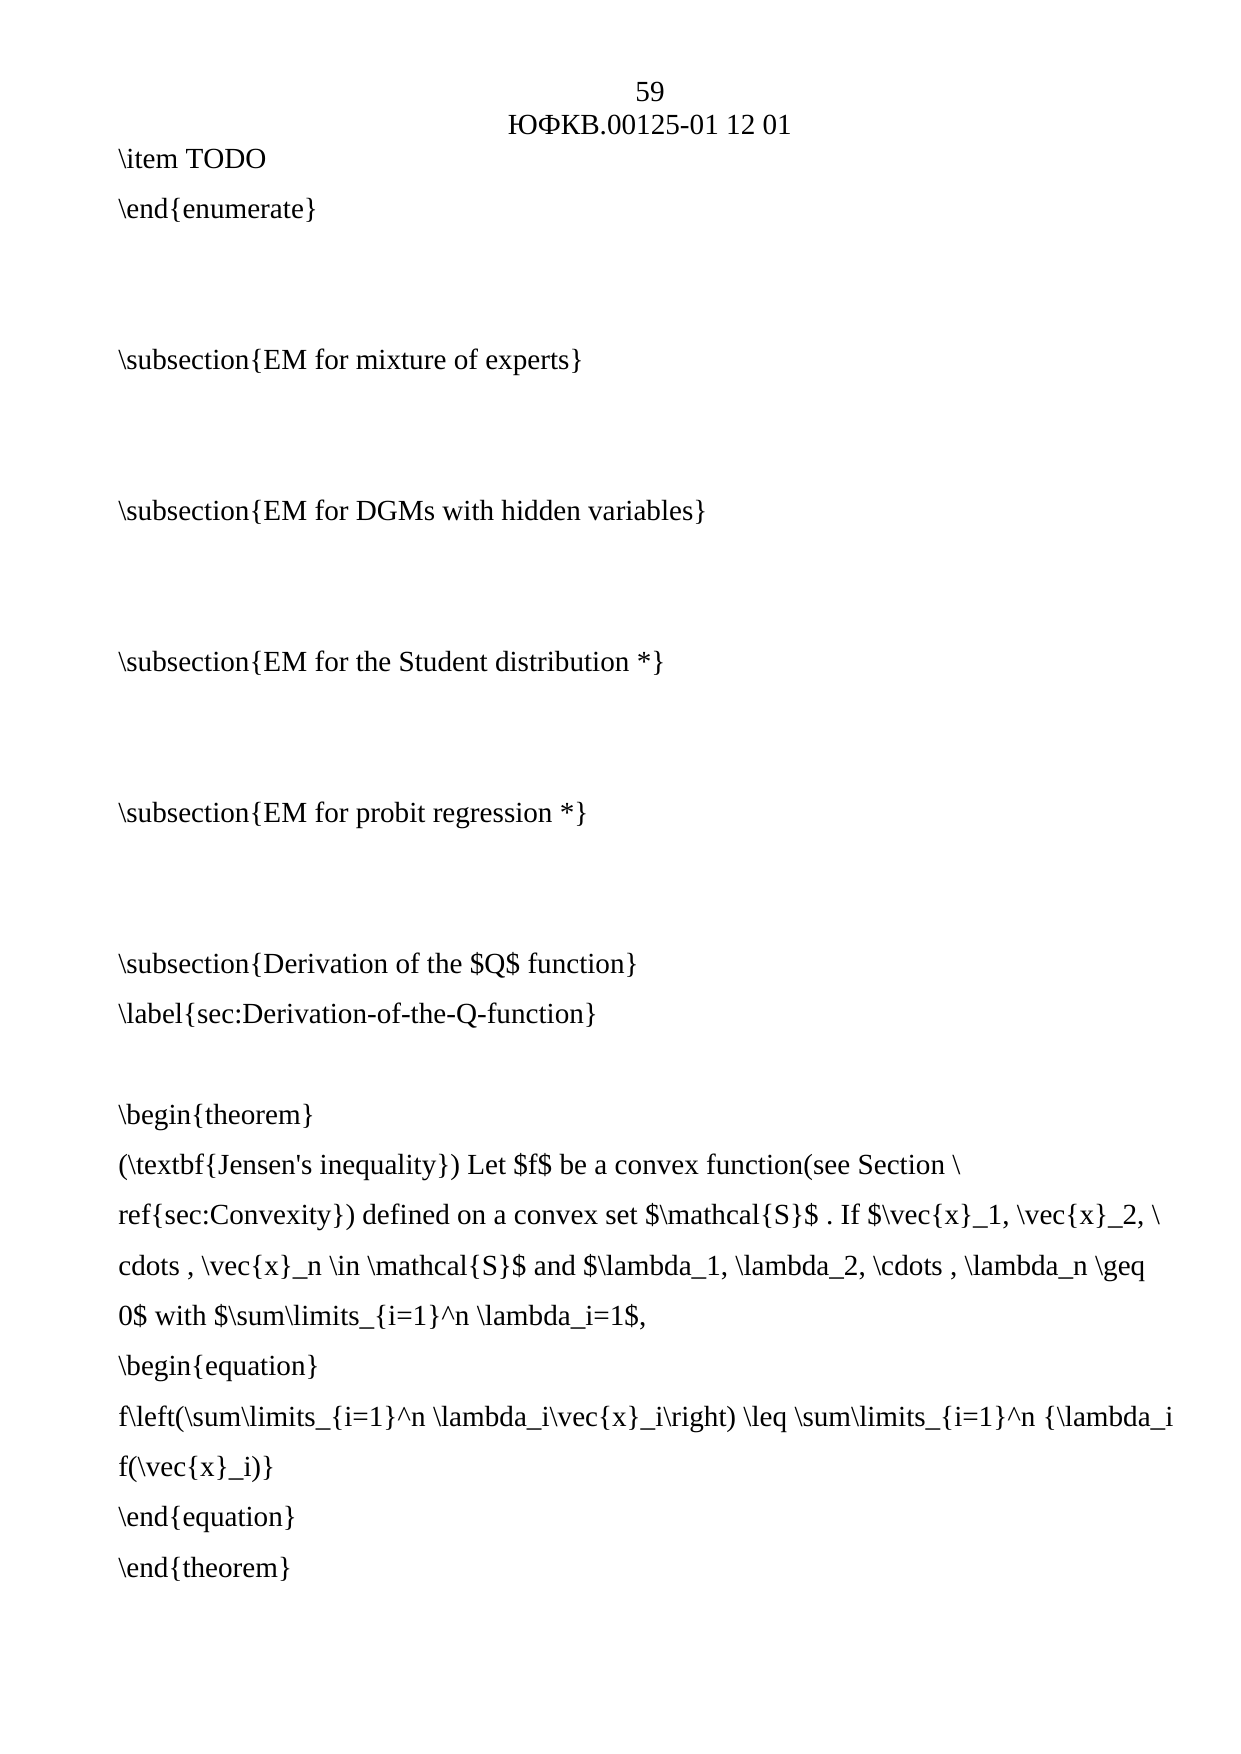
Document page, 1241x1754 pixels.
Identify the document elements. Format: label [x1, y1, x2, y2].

text [118, 141, 1181, 1633]
